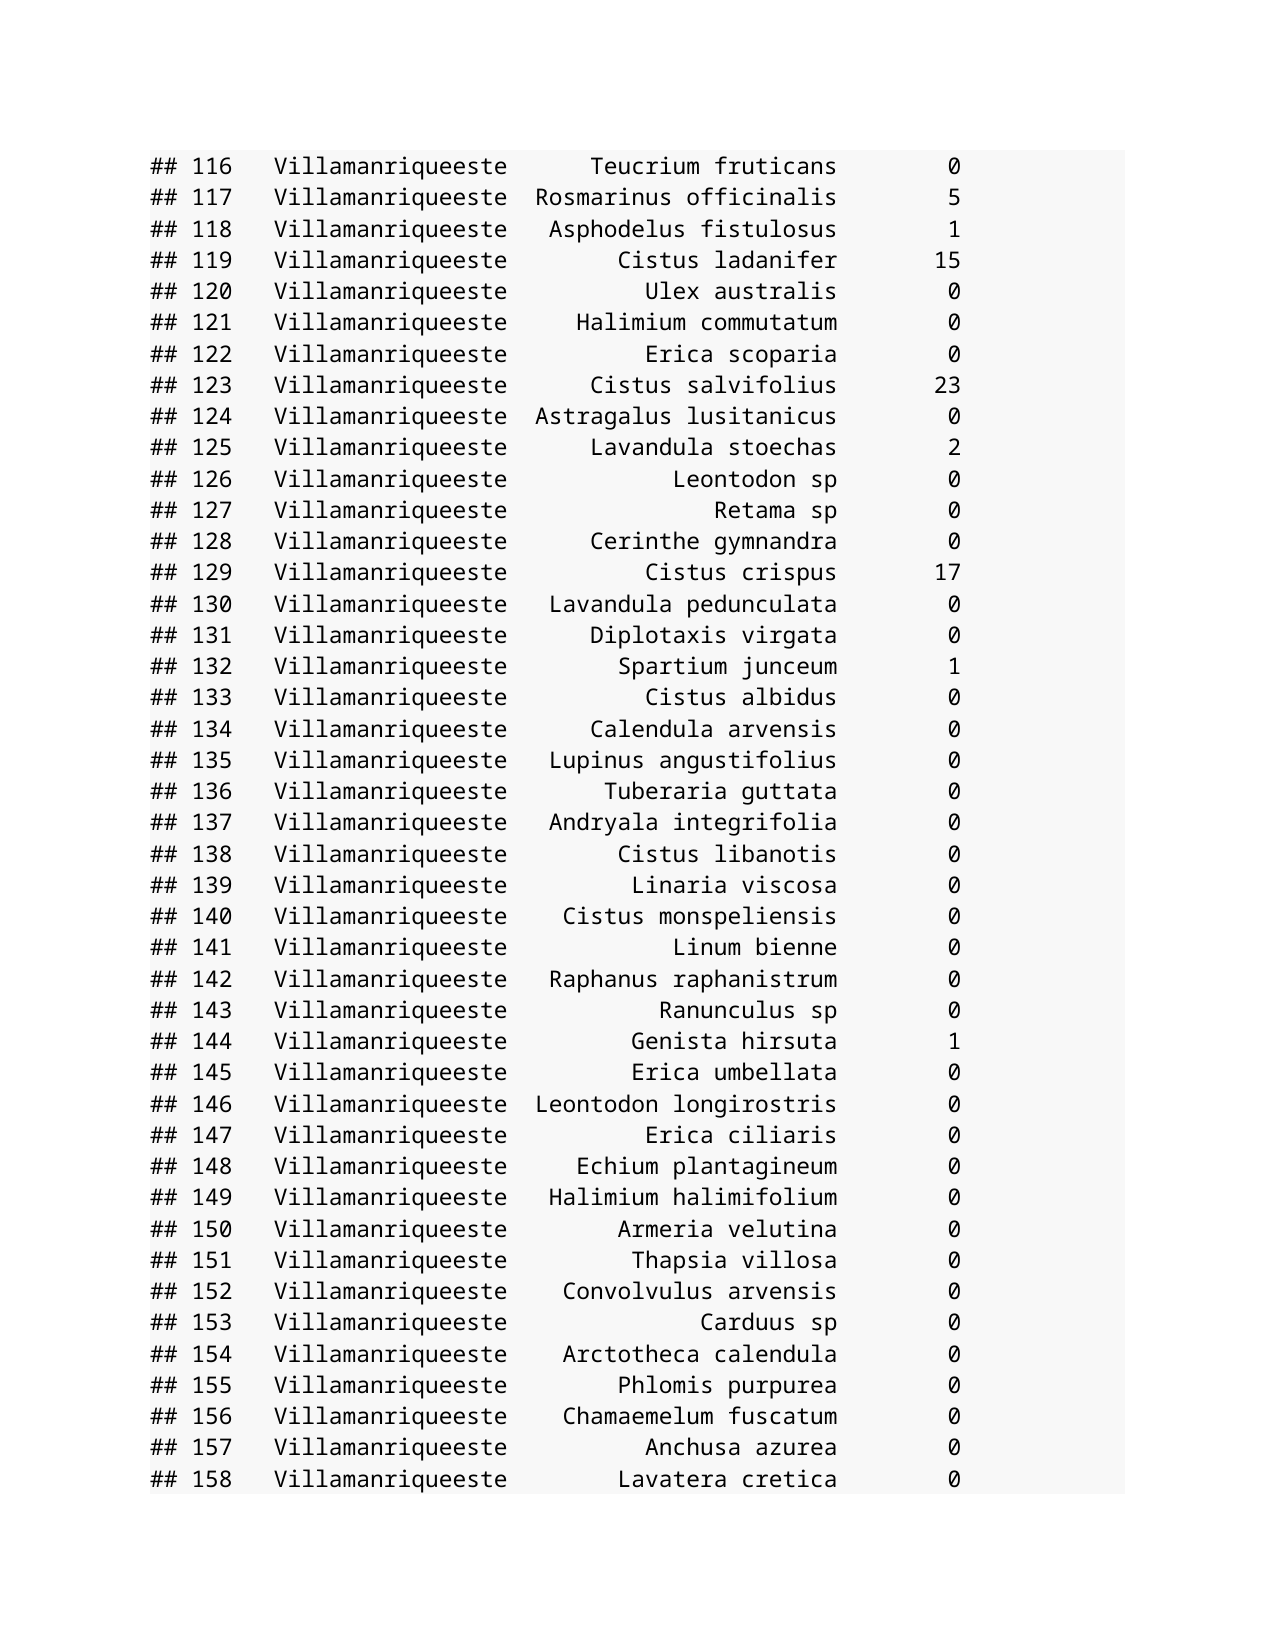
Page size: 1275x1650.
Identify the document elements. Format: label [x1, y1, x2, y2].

text [150, 150, 1125, 1494]
